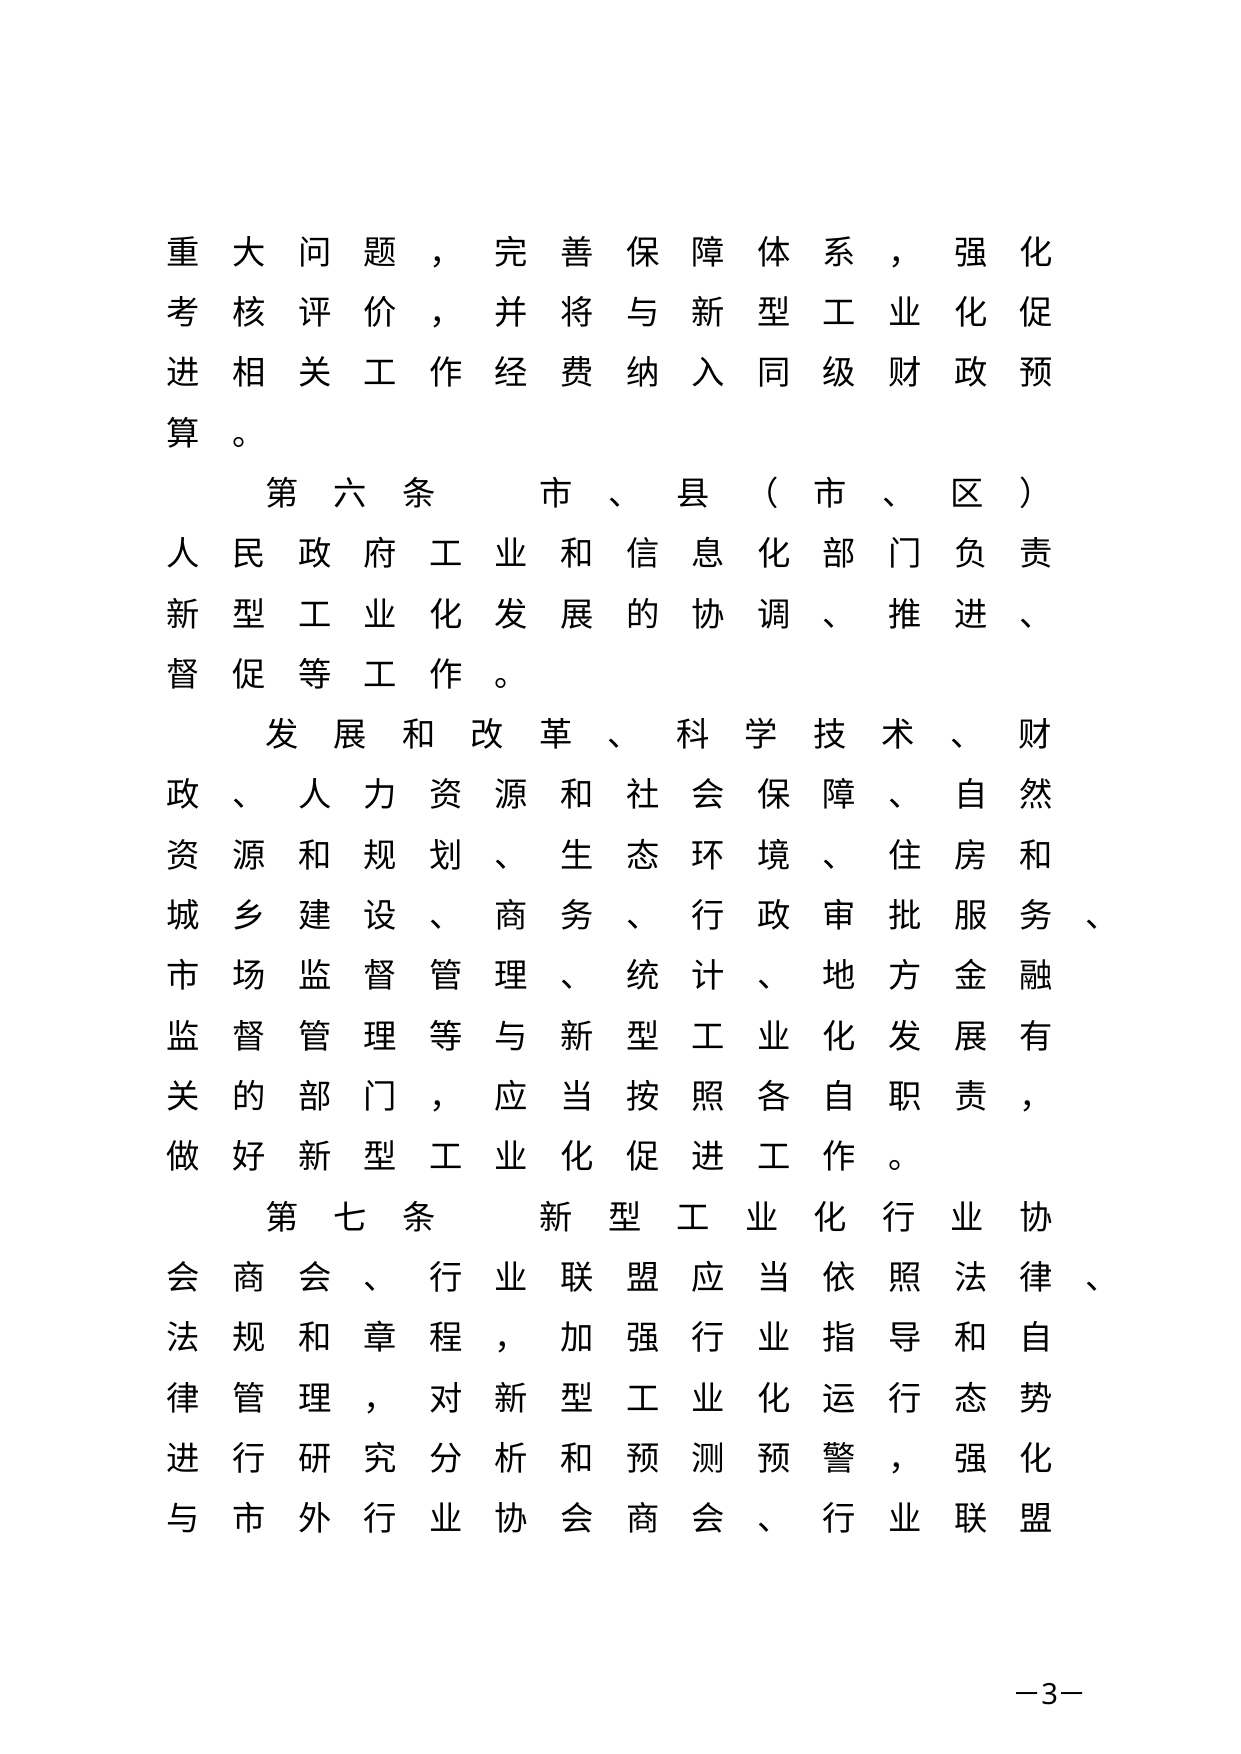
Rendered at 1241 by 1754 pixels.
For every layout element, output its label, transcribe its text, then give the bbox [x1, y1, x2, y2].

text 发展和改革、科学技术、财政、人力资源和社会保障、自然资源和规划、生态环境、住房和城乡建设、商务、行政审批服务、市场监督管理、统计、地方金融监督管理等与新型工业化发展有关的部门，应当按照各自职责，做好新型工业化促进工作。 [167, 702, 1085, 1184]
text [167, 1184, 1085, 1546]
text 第六条 市、县（市、区）人民政府工业和信息化部门负责新型工业化发展的协调、推进、督促等工作。 [167, 461, 1085, 702]
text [167, 219, 1085, 461]
